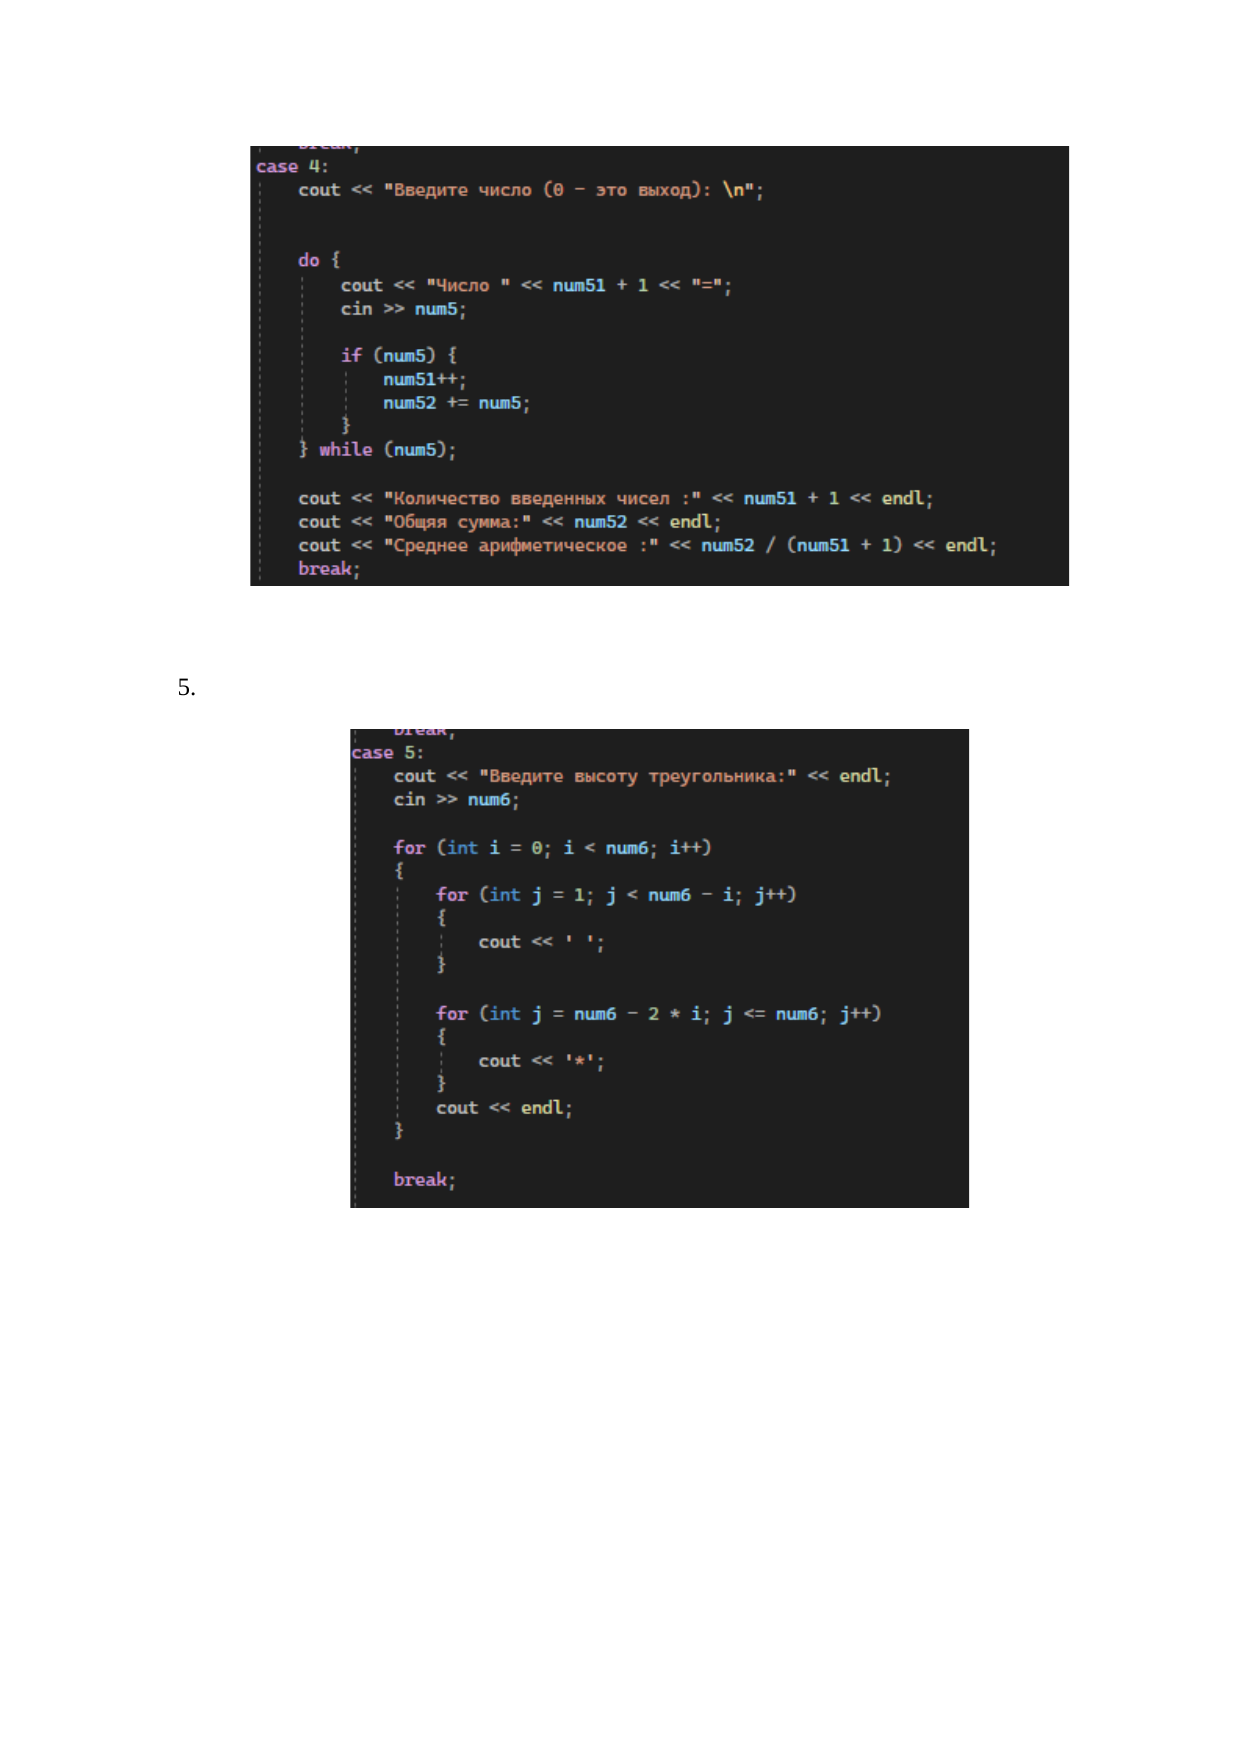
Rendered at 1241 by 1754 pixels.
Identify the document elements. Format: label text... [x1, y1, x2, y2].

picture [250, 146, 1070, 586]
text 5. [177, 672, 1142, 701]
picture [350, 729, 970, 1208]
